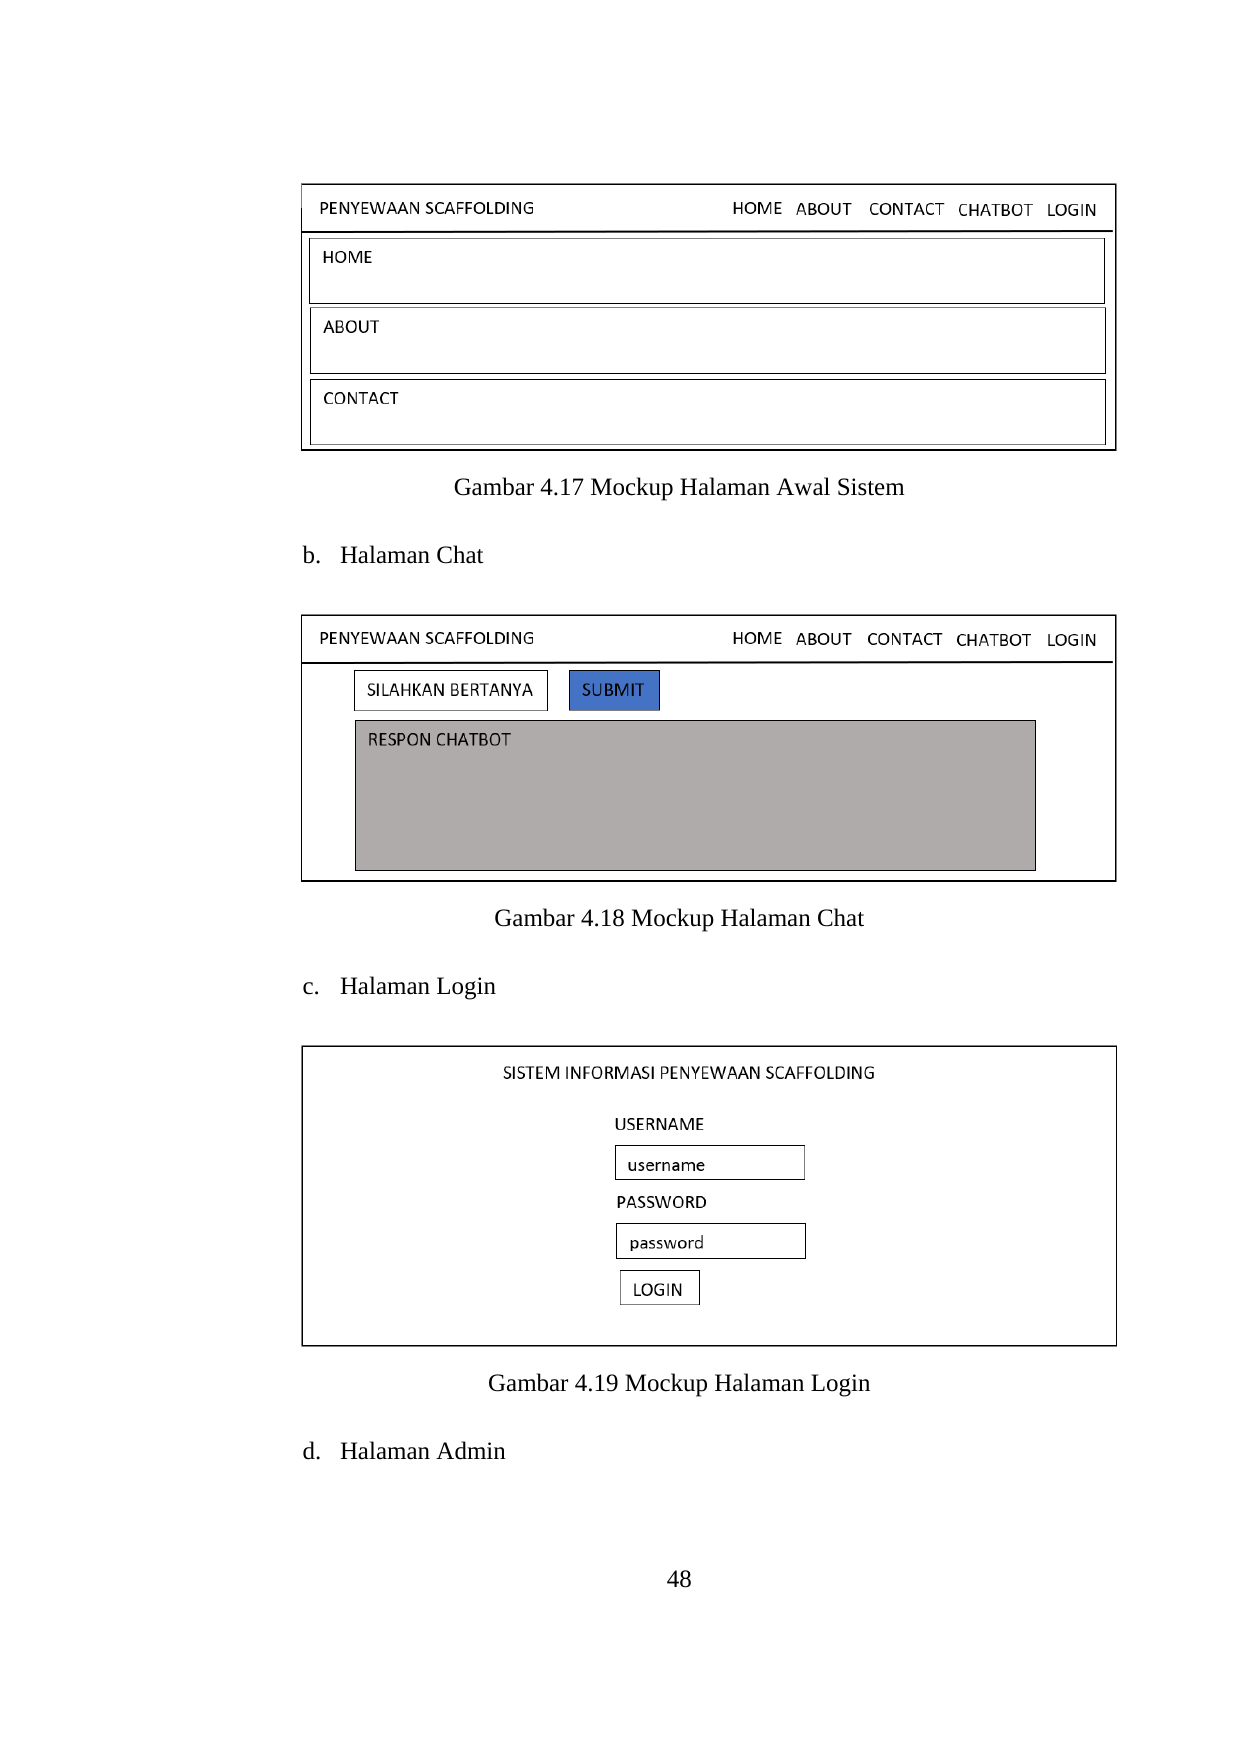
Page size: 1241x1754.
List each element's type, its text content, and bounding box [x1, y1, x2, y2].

picture [295, 608, 1123, 889]
picture [295, 177, 1123, 458]
text Gambar 4.18 Mockup Halaman Chat [295, 903, 1063, 932]
text Gambar 4.19 Mockup Halaman Login [295, 1368, 1063, 1396]
picture [295, 1039, 1123, 1354]
text Gambar 4.17 Mockup Halaman Awal Sistem [295, 472, 1063, 501]
list Halaman Chat [302, 540, 1063, 569]
list Halaman Admin [302, 1436, 1063, 1464]
list Halaman Login [302, 971, 1063, 1000]
